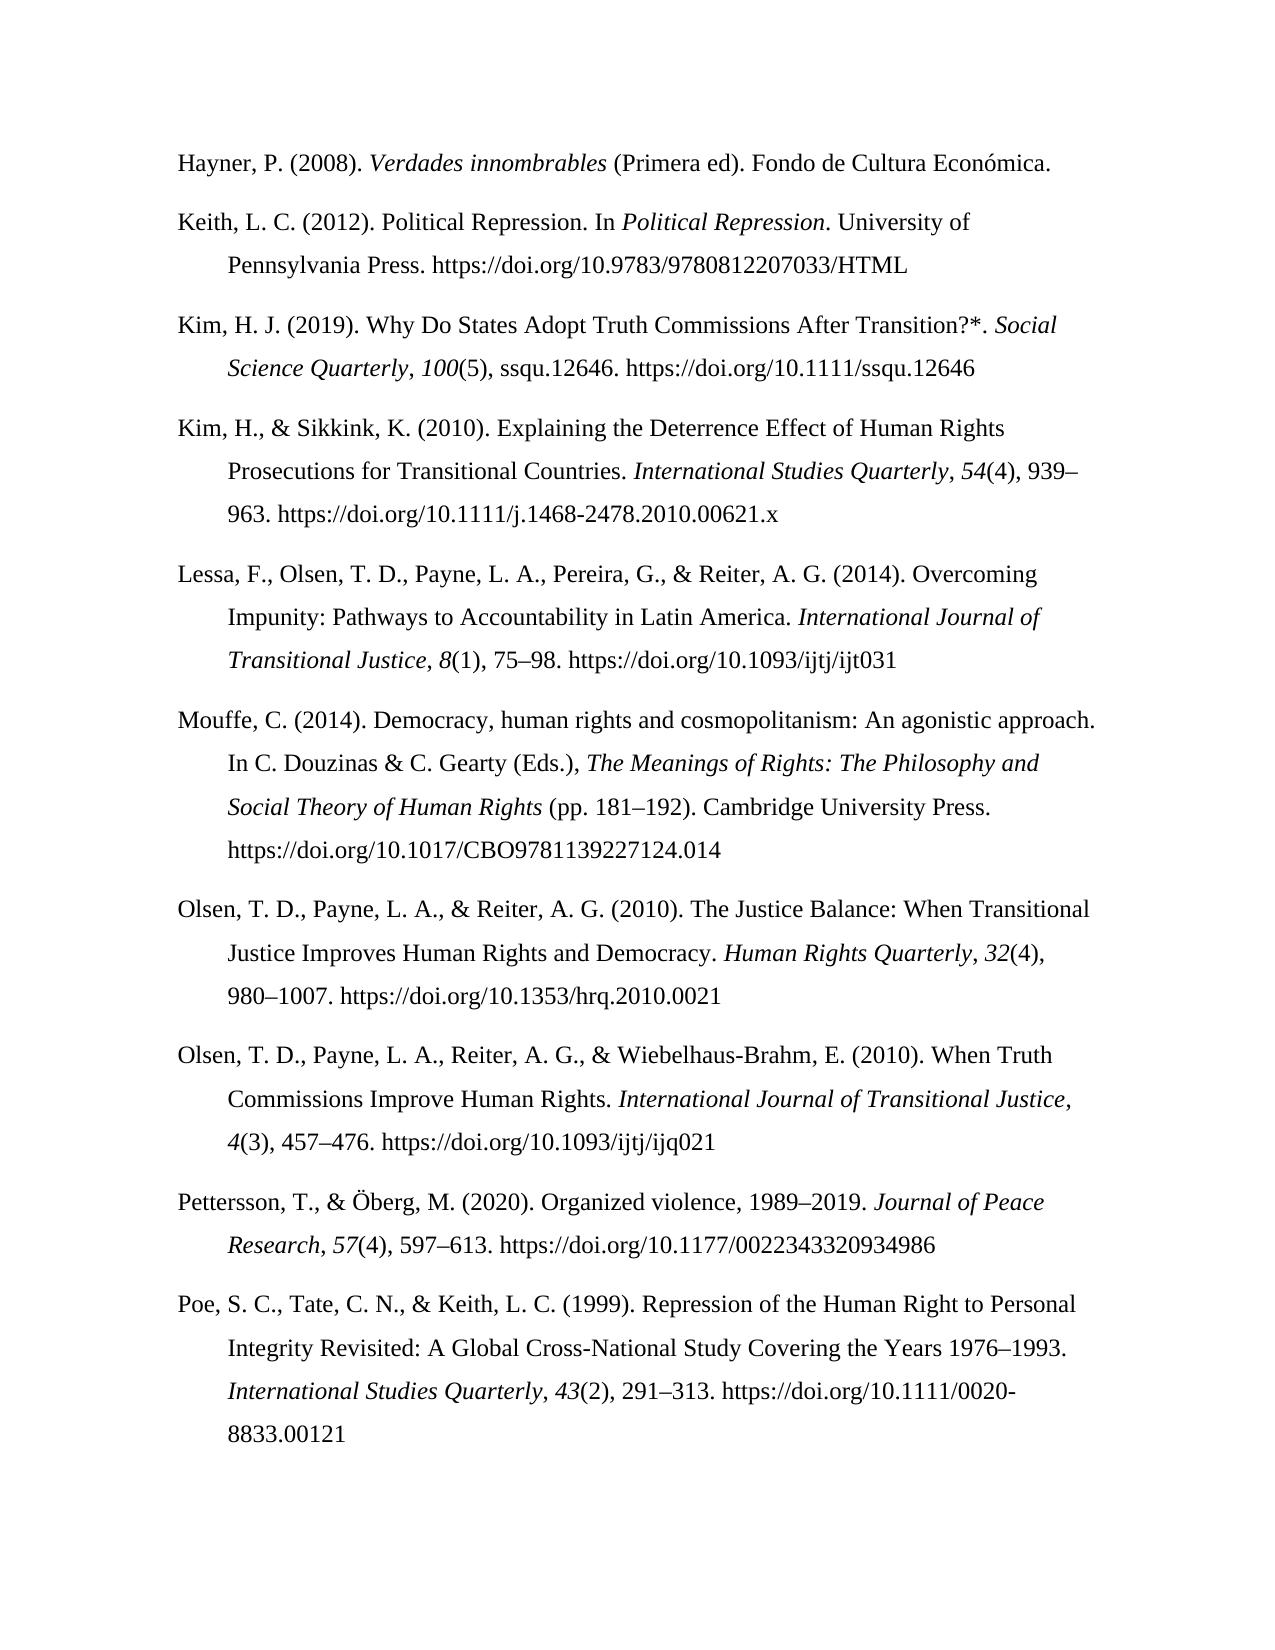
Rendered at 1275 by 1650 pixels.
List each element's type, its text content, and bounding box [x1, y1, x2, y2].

text Kim, H., & Sikkink, K. (2010). Explaining the Deterrence Effect of Human Rights Prosecutions for Transitional Countries. International Studies Quarterly, 54(4), 939–963. https://doi.org/10.1111/j.1468-2478.2010.00621.x [177, 413, 1098, 528]
text Kim, H. J. (2019). Why Do States Adopt Truth Commissions After Transition?*. Social Science Quarterly, 100(5), ssqu.12646. https://doi.org/10.1111/ssqu.12646 [177, 310, 1098, 382]
text Hayner, P. (2008). Verdades innombrables (Primera ed). Fondo de Cultura Económica. [177, 148, 1098, 176]
text Poe, S. C., Tate, C. N., & Keith, L. C. (1999). Repression of the Human Right to Personal Integrity Revisited: A Global Cross-National Study Covering the Years 1976–1993. International Studies Quarterly, 43(2), 291–313. https://doi.org/10.1111/0020-8833.00121 [177, 1289, 1098, 1448]
text Olsen, T. D., Payne, L. A., & Reiter, A. G. (2010). The Justice Balance: When Transitional Justice Improves Human Rights and Democracy. Human Rights Quarterly, 32(4), 980–1007. https://doi.org/10.1353/hrq.2010.0021 [177, 894, 1098, 1009]
text Pettersson, T., & Öberg, M. (2020). Organized violence, 1989–2019. Journal of Peace Research, 57(4), 597–613. https://doi.org/10.1177/0022343320934986 [177, 1187, 1098, 1258]
text Olsen, T. D., Payne, L. A., Reiter, A. G., & Wiebelhaus-Brahm, E. (2010). When Truth Commissions Improve Human Rights. International Journal of Transitional Justice, 4(3), 457–476. https://doi.org/10.1093/ijtj/ijq021 [177, 1041, 1098, 1156]
text Keith, L. C. (2012). Political Repression. In Political Repression. University of Pennsylvania Press. https://doi.org/10.9783/9780812207033/HTML [177, 207, 1098, 279]
text Mouffe, C. (2014). Democracy, human rights and cosmopolitanism: An agonistic approach. In C. Douzinas & C. Gearty (Eds.), The Meanings of Rights: The Philosophy and Social Theory of Human Rights (pp. 181–192). Cambridge University Press. https://doi.org/10.1017/CBO9781139227124.014 [177, 705, 1098, 863]
text Lessa, F., Olsen, T. D., Payne, L. A., Pereira, G., & Reiter, A. G. (2014). Overcoming Impunity: Pathways to Accountability in Latin America. International Journal of Transitional Justice, 8(1), 75–98. https://doi.org/10.1093/ijtj/ijt031 [177, 559, 1098, 674]
